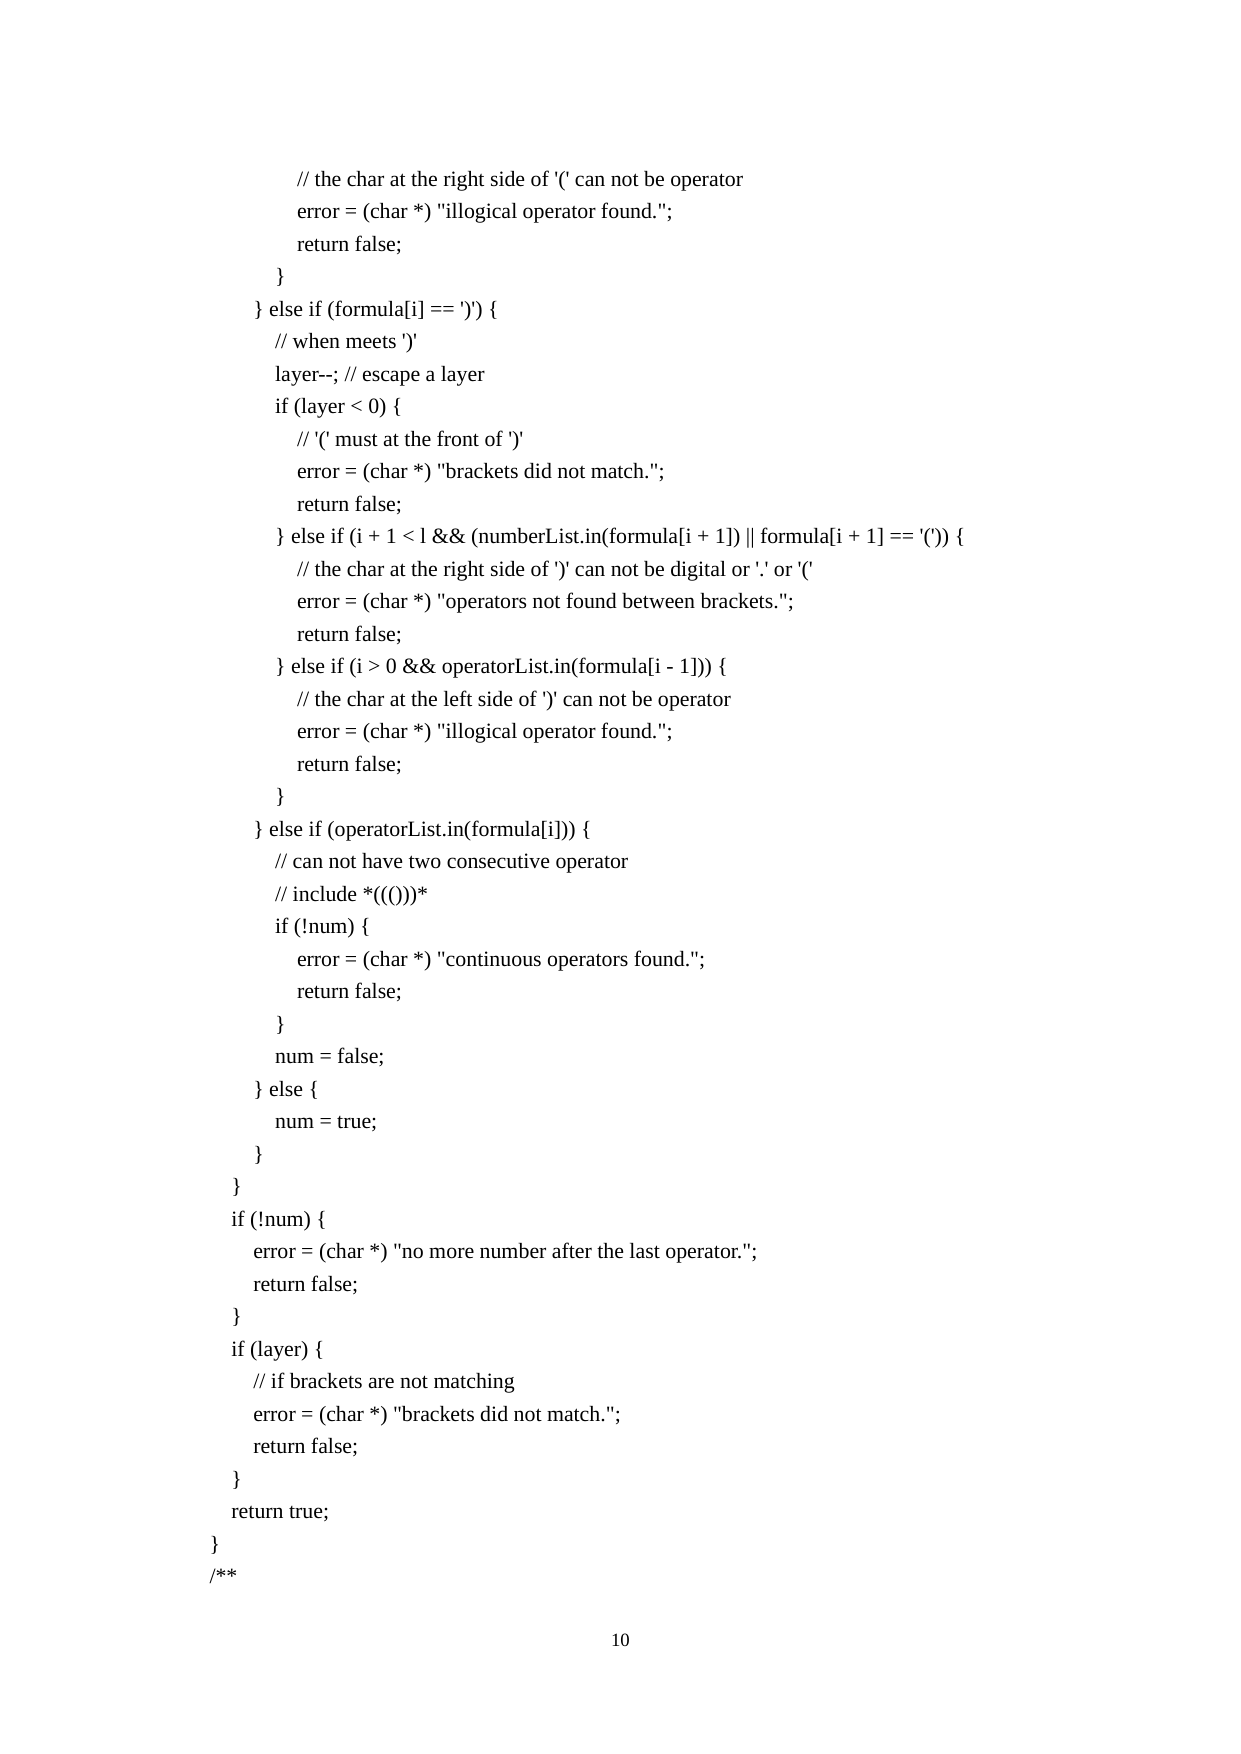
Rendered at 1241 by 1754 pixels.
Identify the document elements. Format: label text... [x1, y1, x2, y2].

text // when meets ')' [187, 324, 1053, 357]
text error = (char *) "illogical operator found."; [187, 714, 1053, 747]
text return false; [187, 617, 1053, 649]
text if (!num) { [187, 1202, 1053, 1234]
text if (!num) { [187, 909, 1053, 942]
text return true; [187, 1494, 1053, 1527]
text } [187, 1462, 1053, 1494]
text error = (char *) "illogical operator found."; [187, 194, 1053, 227]
text } [187, 1007, 1053, 1039]
text return false; [187, 1267, 1053, 1299]
text if (layer) { [187, 1332, 1053, 1364]
text error = (char *) "brackets did not match."; [187, 1397, 1053, 1429]
text } else if (formula[i] == ')') { [187, 292, 1053, 324]
text } [187, 779, 1053, 812]
text } else { [187, 1072, 1053, 1104]
text } else if (i > 0 && operatorList.in(formula[i - 1])) { [187, 649, 1053, 682]
text num = true; [187, 1104, 1053, 1137]
text } else if (operatorList.in(formula[i])) { [187, 812, 1053, 844]
text layer--; // escape a layer [187, 357, 1053, 389]
text return false; [187, 487, 1053, 519]
text error = (char *) "brackets did not match."; [187, 454, 1053, 487]
text return false; [187, 747, 1053, 779]
text error = (char *) "continuous operators found."; [187, 942, 1053, 974]
text if (layer < 0) { [187, 389, 1053, 422]
text } else if (i + 1 < l && (numberList.in(formula[i + 1]) || formula[i + 1] == '(')) { [187, 519, 1053, 552]
text // '(' must at the front of ')' [187, 422, 1053, 454]
text error = (char *) "operators not found between brackets."; [187, 584, 1053, 617]
text // include *((()))* [187, 877, 1053, 909]
text return false; [187, 227, 1053, 259]
text return false; [187, 1429, 1053, 1462]
text } [187, 1299, 1053, 1332]
text } [187, 1137, 1053, 1169]
text // if brackets are not matching [187, 1364, 1053, 1397]
text // the char at the right side of '(' can not be operator [187, 162, 1053, 194]
text error = (char *) "no more number after the last operator."; [187, 1234, 1053, 1267]
text // can not have two consecutive operator [187, 844, 1053, 877]
text } [187, 1527, 1053, 1559]
text num = false; [187, 1039, 1053, 1072]
text } [187, 259, 1053, 292]
text } [187, 1169, 1053, 1202]
text // the char at the left side of ')' can not be operator [187, 682, 1053, 714]
text // the char at the right side of ')' can not be digital or '.' or '(' [187, 552, 1053, 584]
text return false; [187, 974, 1053, 1007]
text /** [187, 1559, 1053, 1592]
